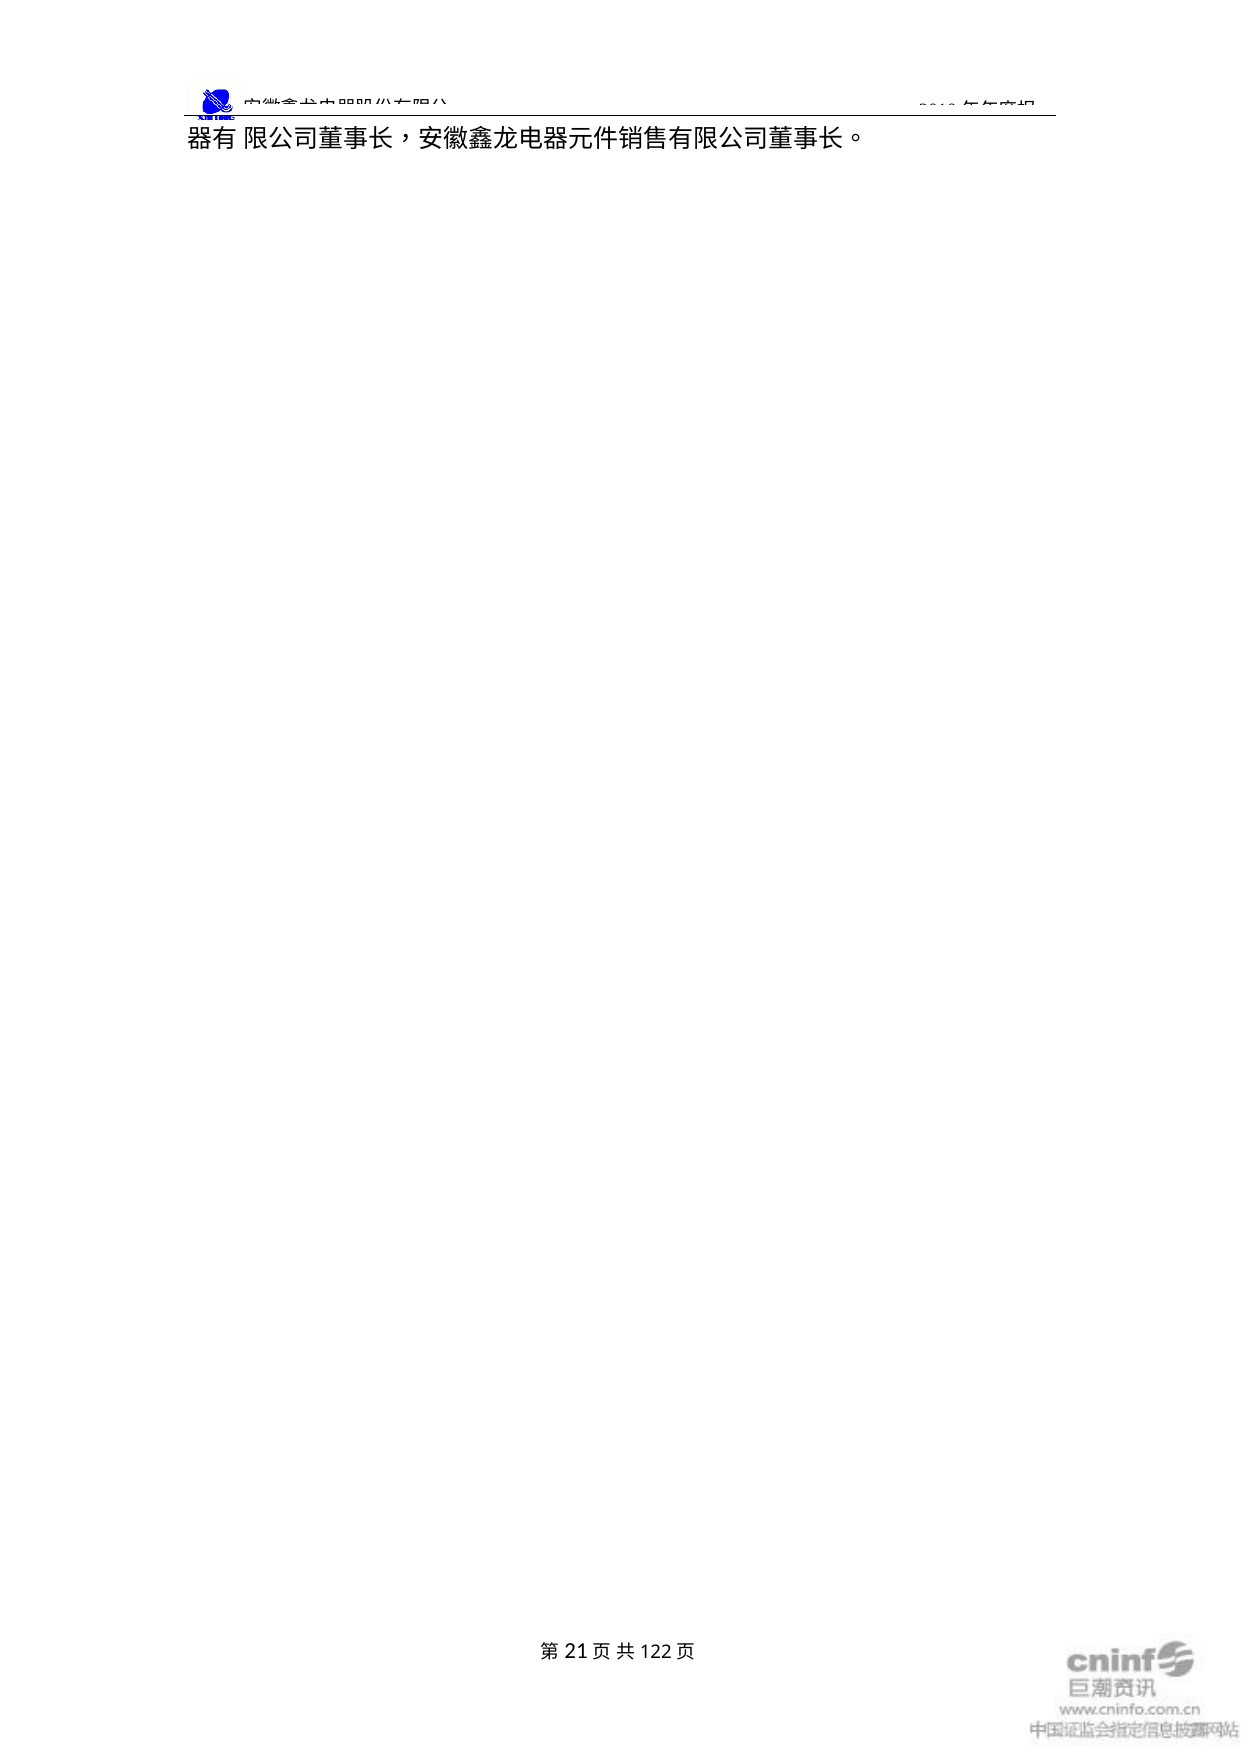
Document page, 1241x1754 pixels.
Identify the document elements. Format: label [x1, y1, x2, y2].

picture [187, 116, 244, 121]
picture [187, 84, 244, 115]
text [187, 121, 1053, 155]
picture [1029, 1633, 1241, 1754]
